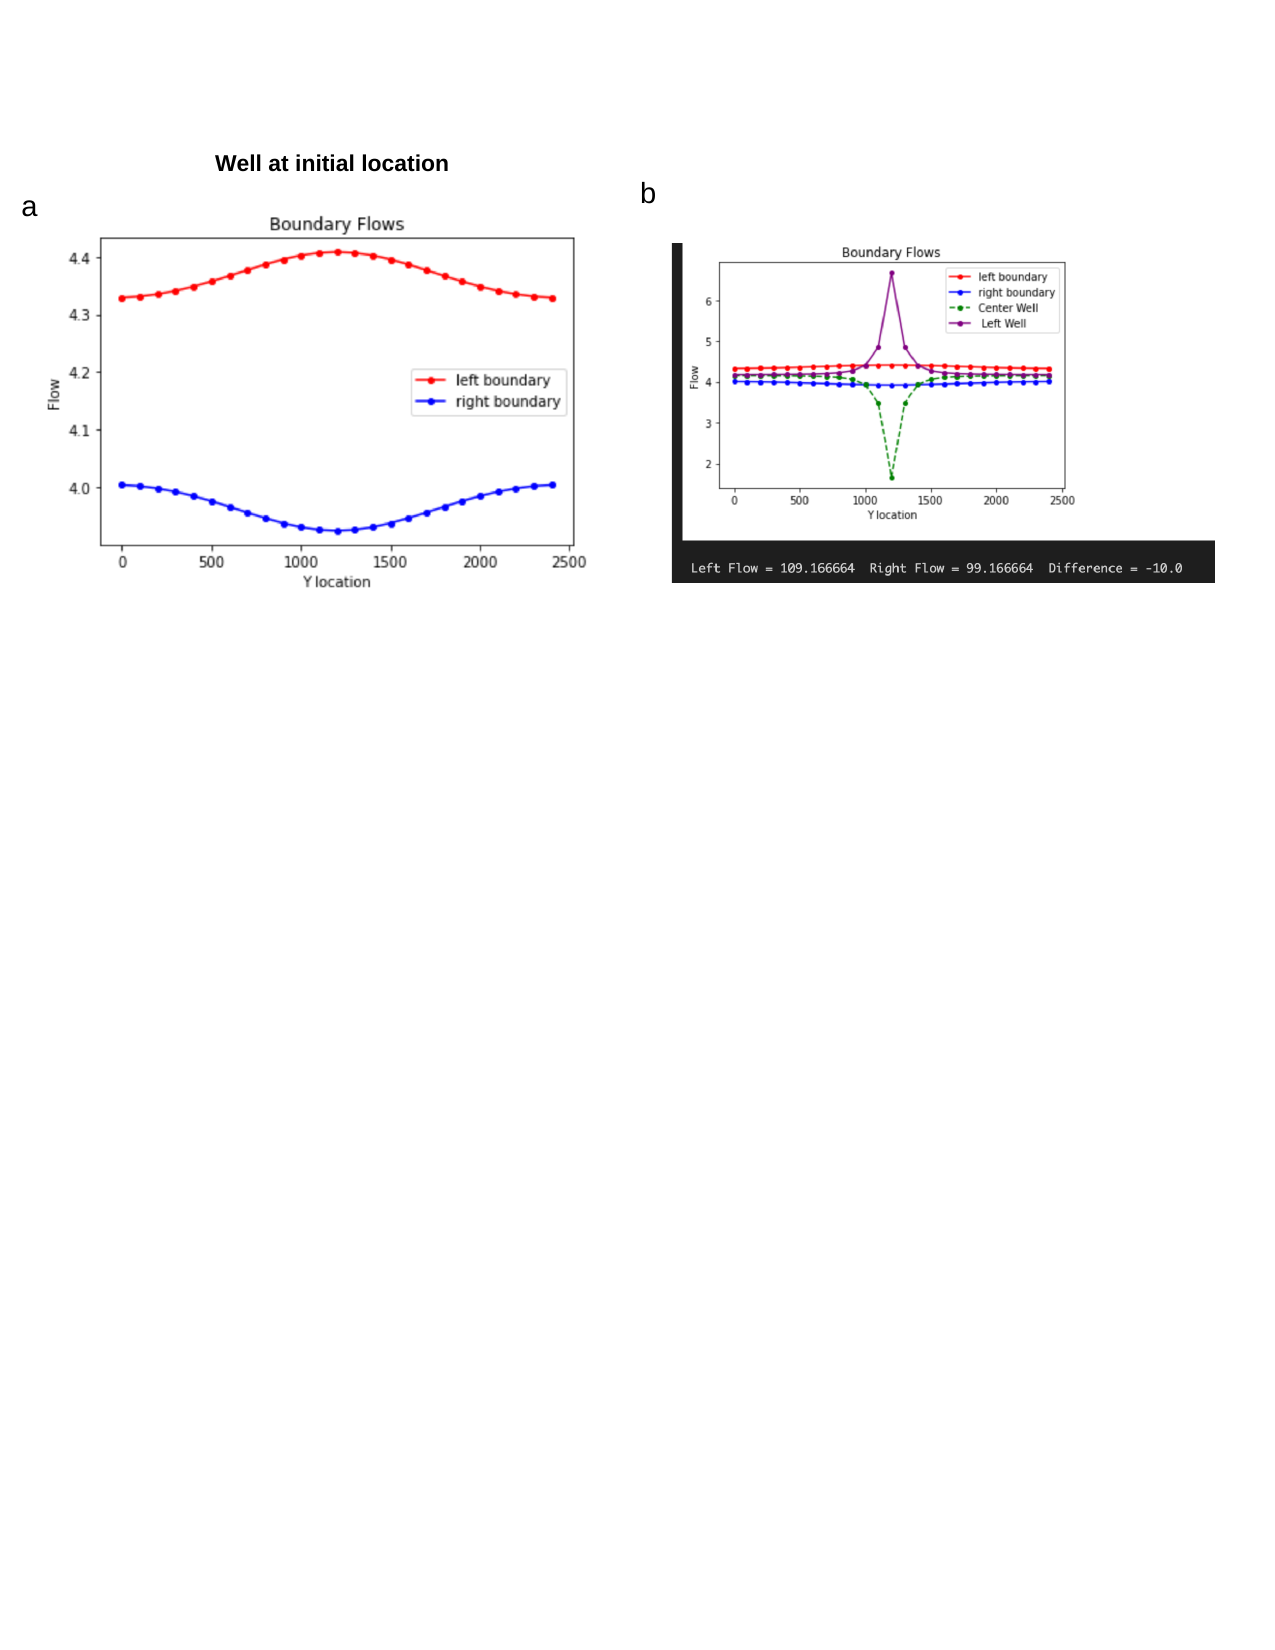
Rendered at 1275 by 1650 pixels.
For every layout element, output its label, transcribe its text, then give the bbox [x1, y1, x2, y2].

picture [671, 243, 1215, 583]
text Well at initial location [150, 150, 1125, 176]
picture [39, 214, 625, 593]
